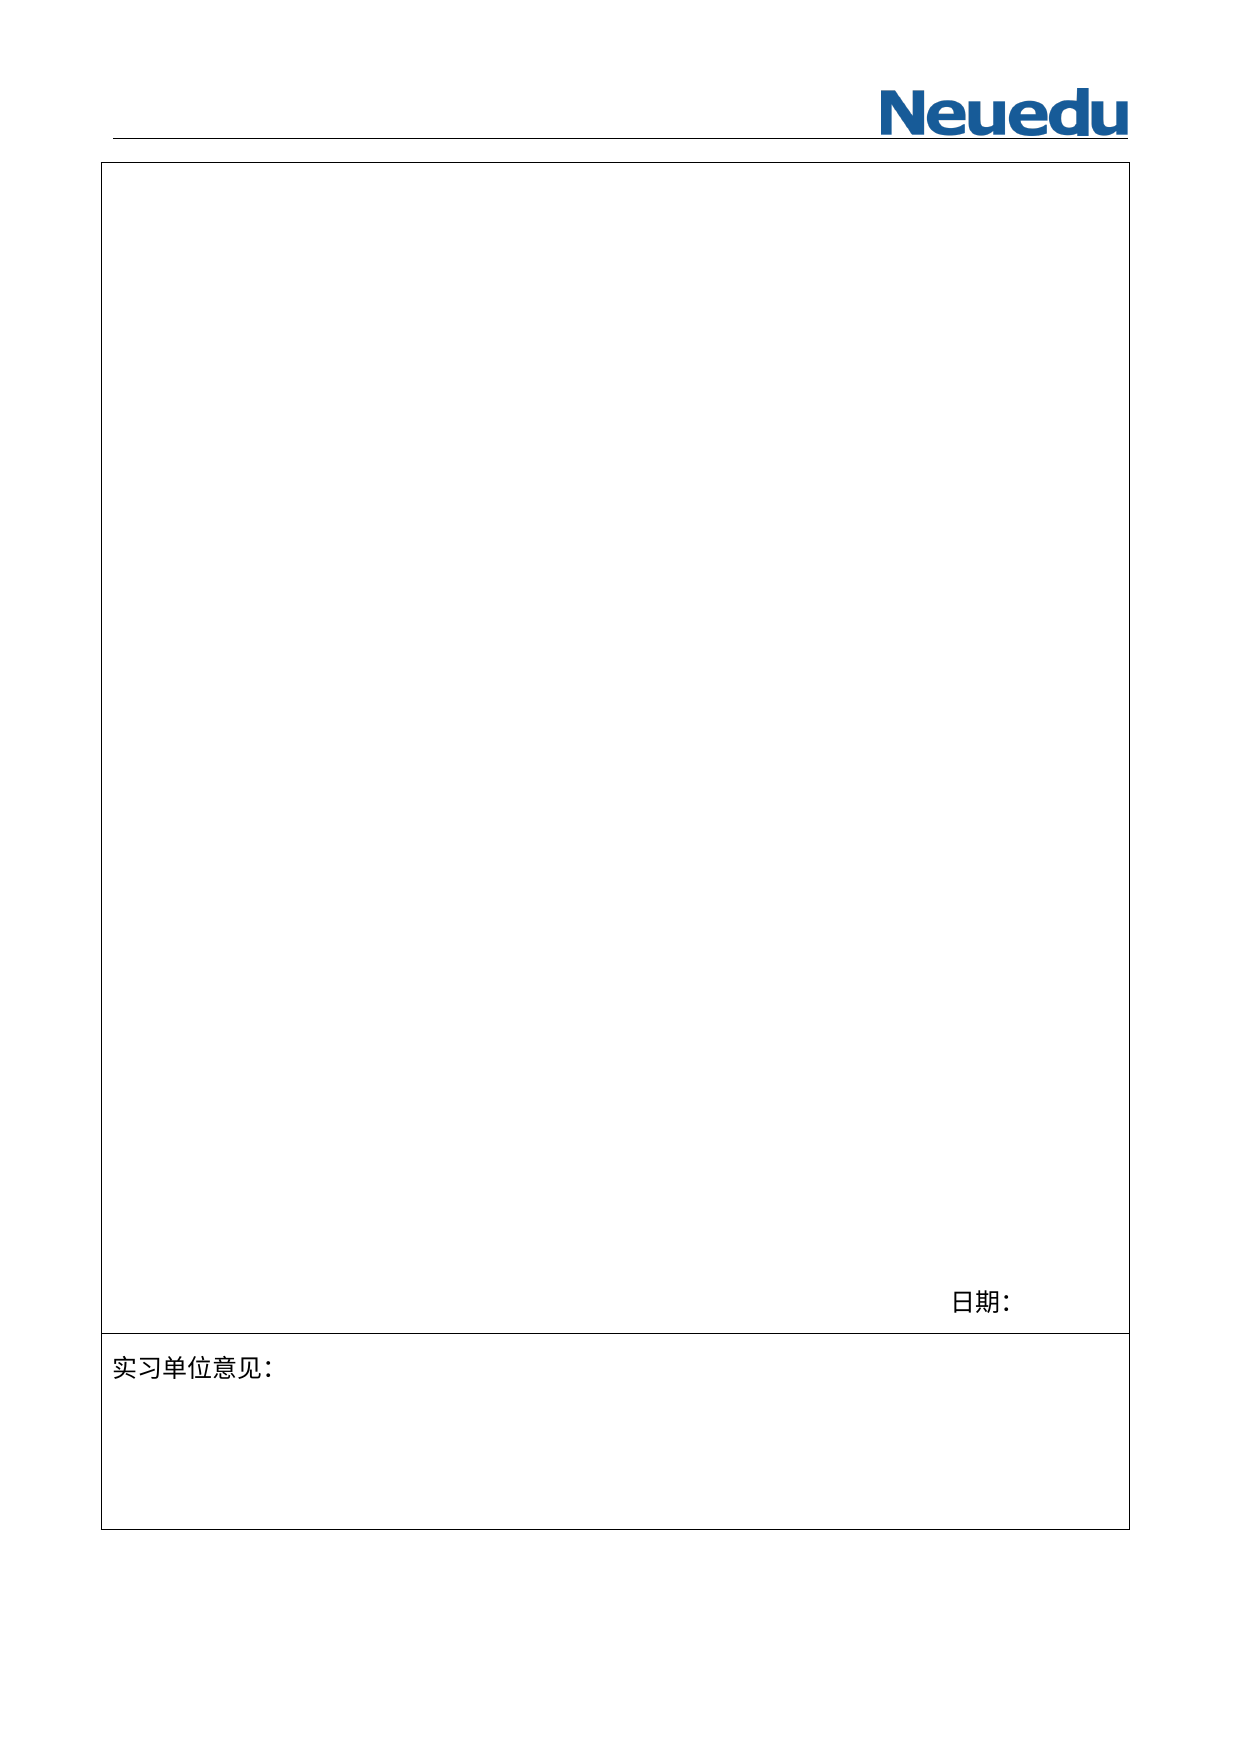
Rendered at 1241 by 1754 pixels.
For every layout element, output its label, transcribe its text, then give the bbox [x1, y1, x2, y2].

picture [881, 88, 1128, 136]
table_cell 实习单位意见： 签名（公章）： [102, 1334, 1129, 1529]
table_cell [102, 163, 1129, 1333]
